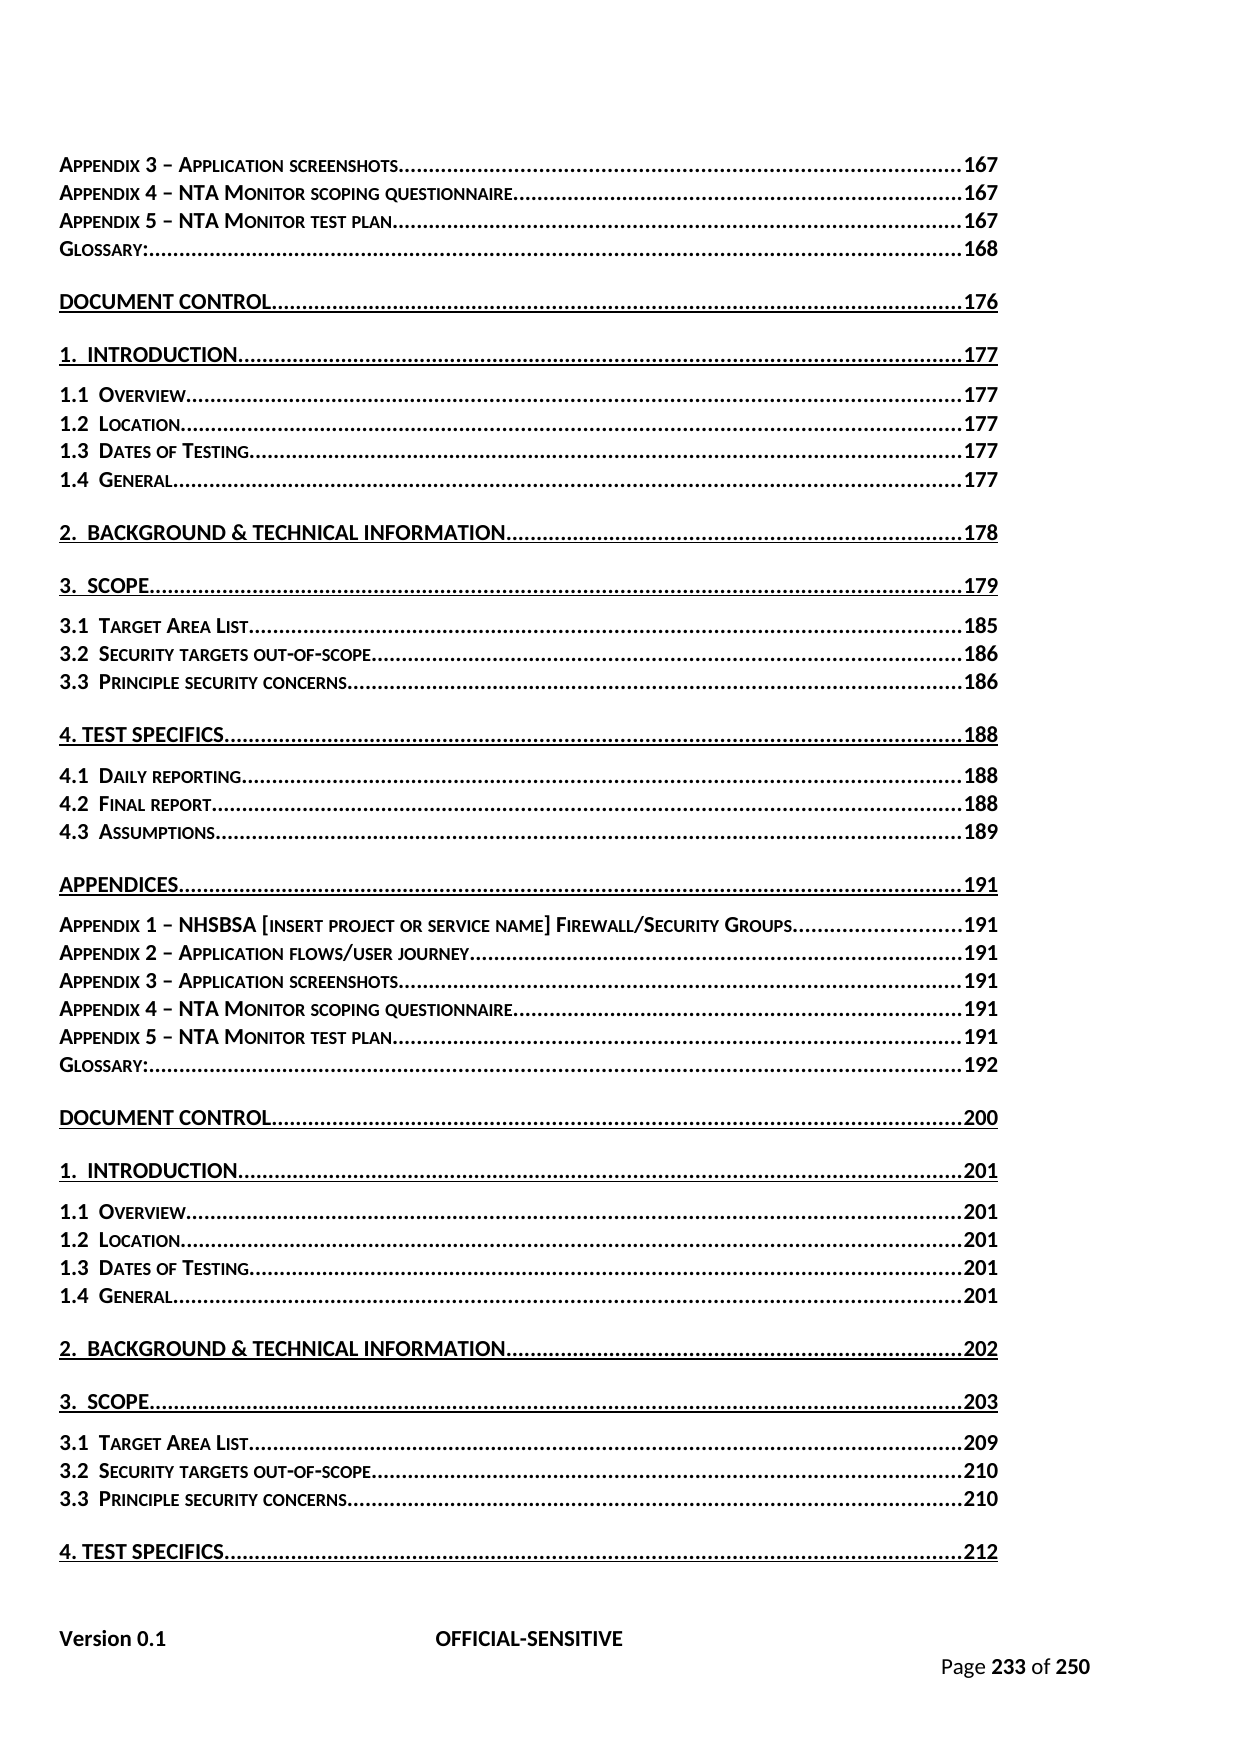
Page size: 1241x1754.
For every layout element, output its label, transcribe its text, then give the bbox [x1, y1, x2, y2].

text Glossary: 168 [59, 234, 1090, 262]
text 1.2 Location 177 [59, 409, 1090, 437]
text Appendix 4 – NTA Monitor scoping questionnaire 167 [59, 178, 1090, 206]
text Appendix 5 – NTA Monitor test plan 167 [59, 206, 1090, 234]
text 1.3 Dates of Testing 177 [59, 437, 1090, 465]
text 1. Introduction 177 [59, 340, 1090, 368]
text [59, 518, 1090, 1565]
text 1.1 Overview 177 [59, 381, 1090, 409]
text 1.4 General 177 [59, 465, 1090, 493]
text Appendix 3 – Application screenshots 167 [59, 150, 1090, 178]
text Document control 176 [59, 287, 1090, 315]
